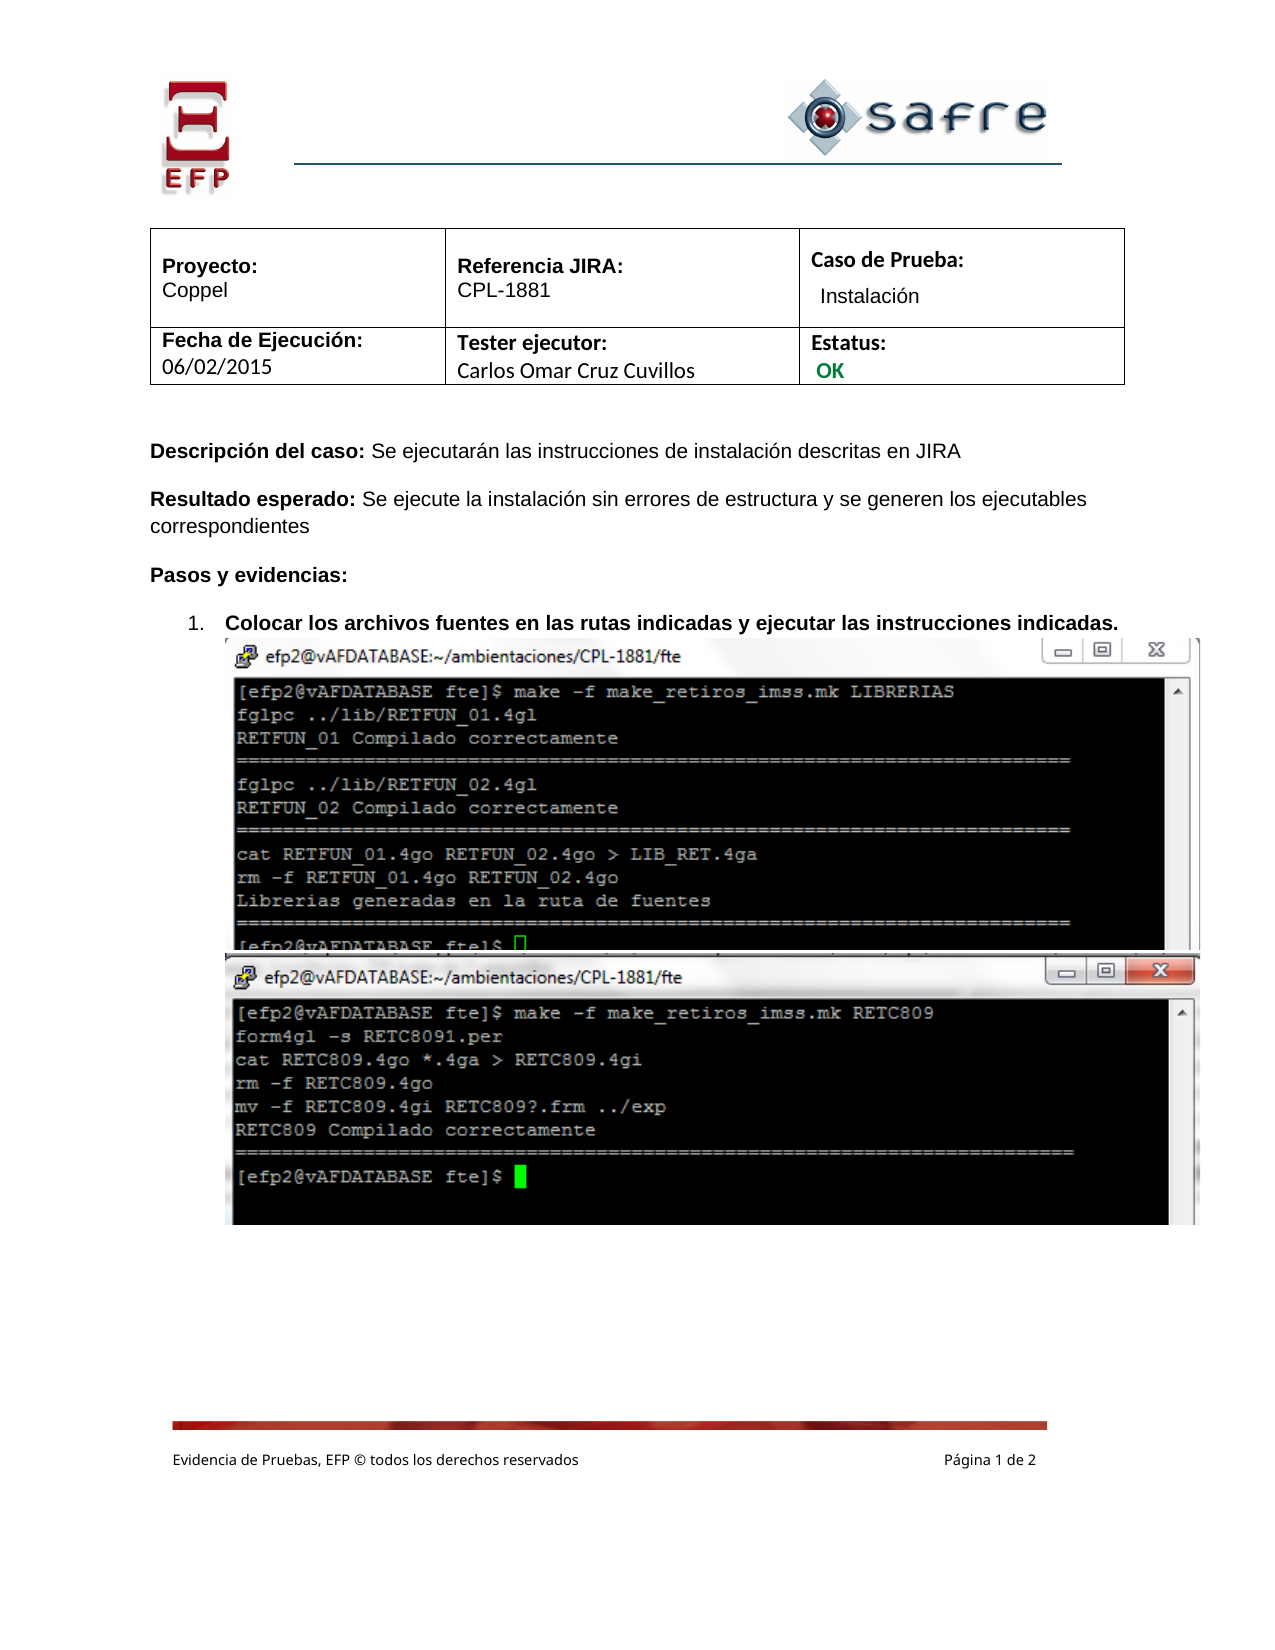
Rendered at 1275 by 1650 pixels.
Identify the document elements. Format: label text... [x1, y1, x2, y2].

text Resultado esperado: Se ejecute la instalación sin errores de estructura y se generen los ejecutables correspondientes [150, 487, 1125, 538]
table_cell Tester ejecutor: Carlos Omar Cruz Cuvillos [446, 328, 799, 384]
table_cell Estatus: OK [800, 328, 1124, 384]
picture [172, 1421, 1048, 1430]
table_cell Fecha de Ejecución: 06/02/2015 [151, 328, 445, 384]
text Pasos y evidencias: [150, 563, 1125, 587]
table_header Proyecto: Coppel [151, 229, 445, 327]
table_header Referencia JIRA: CPL-1881 [446, 229, 799, 327]
list Colocar los archivos fuentes en las rutas indicadas y ejecutar las instrucciones indicadas. [187, 611, 1125, 635]
text Descripción del caso: Se ejecutarán las instrucciones de instalación descritas en JIRA [150, 438, 1125, 462]
picture [225, 953, 1200, 1225]
picture [225, 638, 1200, 950]
table_header Caso de Prueba: Instalación [800, 229, 1124, 327]
